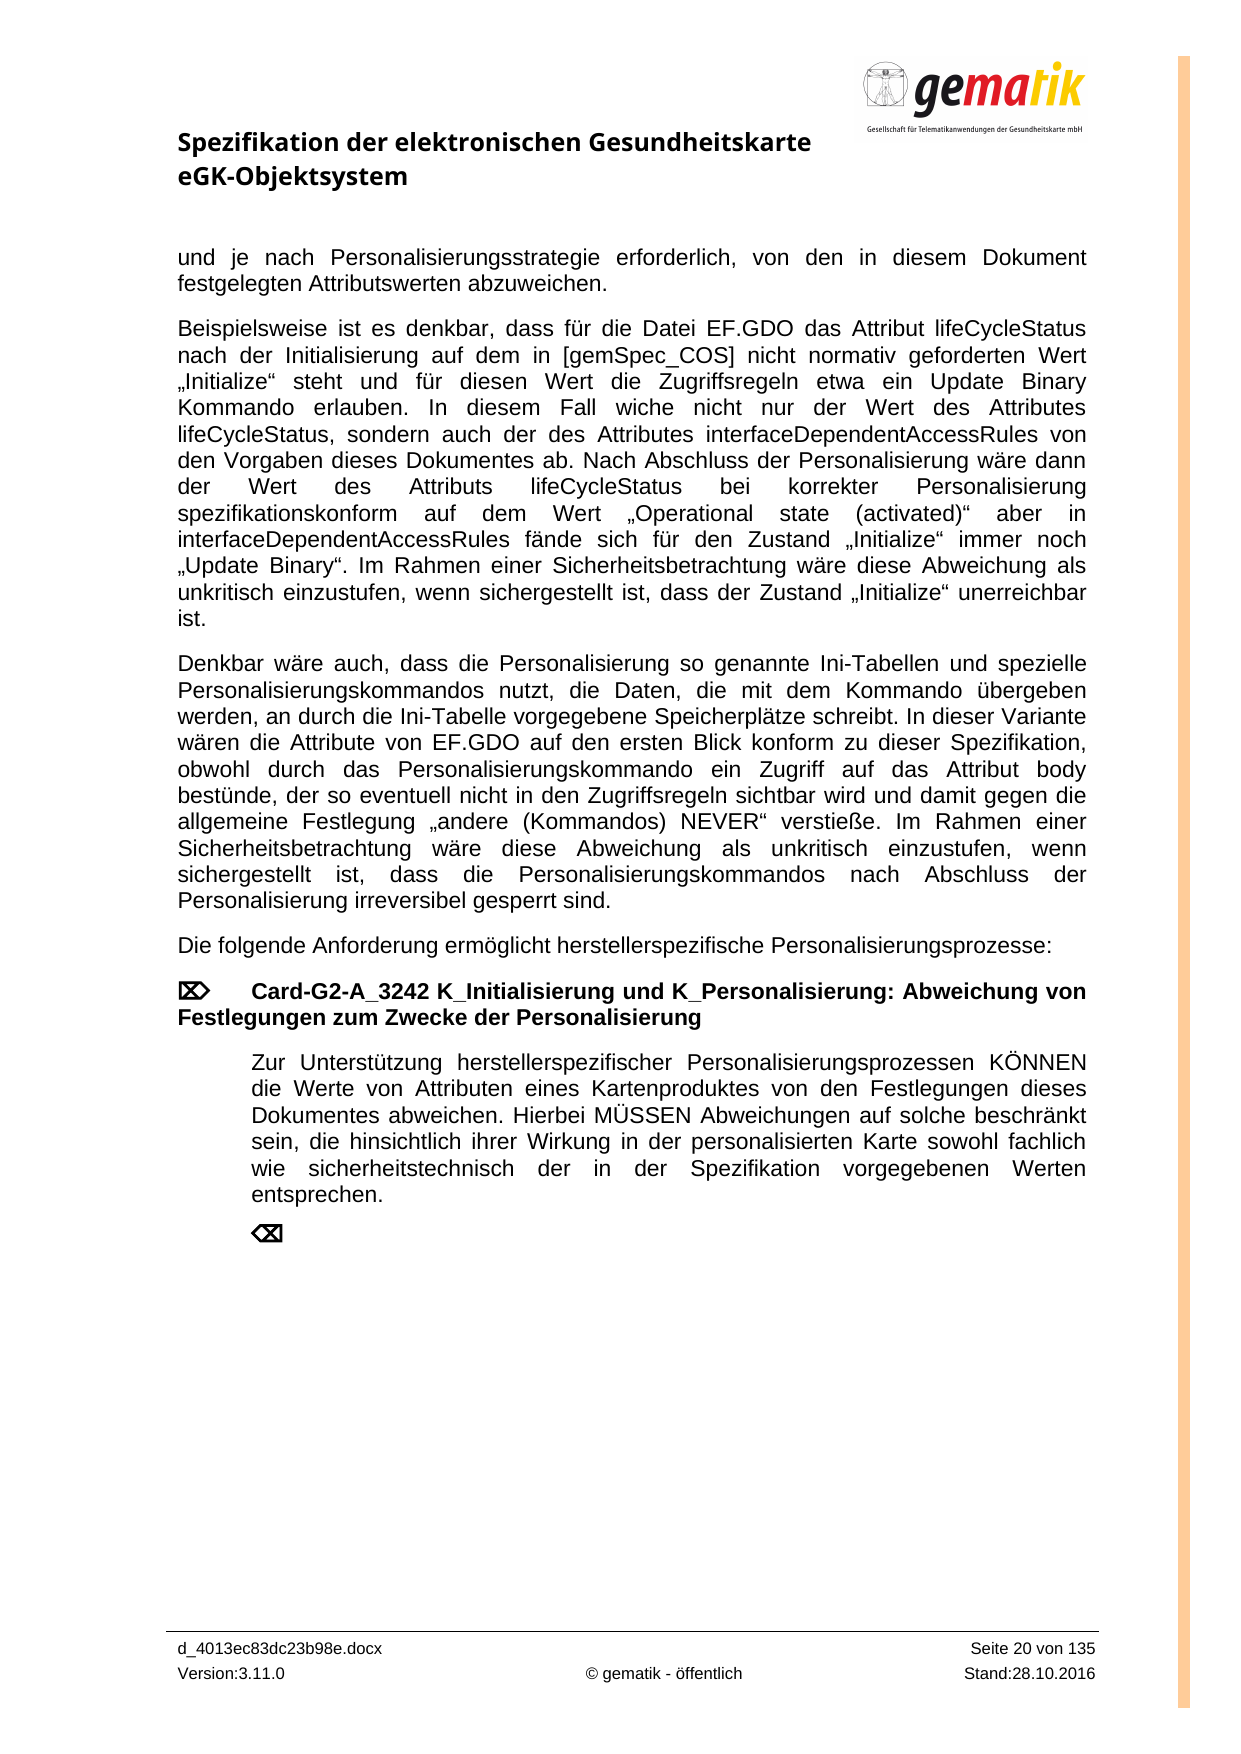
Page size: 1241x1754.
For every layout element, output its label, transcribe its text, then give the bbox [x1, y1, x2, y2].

text Card-G2-A_3242 K_Initialisierung und K_Personalisierung: Abweichung von Festlegungen zum Zwecke der Personalisierung [177, 978, 1087, 1030]
text Denkbar wäre auch, dass die Personalisierung so genannte Ini-Tabellen und spezielle Personalisierungskommandos nutzt, die Daten, die mit dem Kommando übergeben werden, an durch die Ini-Tabelle vorgegebene Speicherplätze schreibt. In dieser Variante wären die Attribute von EF.GDO auf den ersten Blick konform zu dieser Spezifikation, obwohl durch das Personalisierungskommando ein Zugriff auf das Attribut body bestünde, der so eventuell nicht in den Zugriffsregeln sichtbar wird und damit gegen die allgemeine Festlegung „andere (Kommandos) NEVER“ verstieße. Im Rahmen einer Sicherheitsbetrachtung wäre diese Abweichung als unkritisch einzustufen, wenn sichergestellt ist, dass die Personalisierungskommandos nach Abschluss der Personalisierung irreversibel gesperrt sind. [177, 650, 1087, 914]
picture [854, 56, 1088, 143]
text Zur Unterstützung herstellerspezifischer Personalisierungsprozessen KÖNNEN die Werte von Attributen eines Kartenproduktes von den Festlegungen dieses Dokumentes abweichen. Hierbei MÜSSEN Abweichungen auf solche beschränkt sein, die hinsichtlich ihrer Wirkung in der personalisierten Karte sowohl fachlich wie sicherheitstechnisch der in der Spezifikation vorgegebenen Werten entsprechen. [251, 1049, 1087, 1207]
text Die folgende Anforderung ermöglicht herstellerspezifische Personalisierungsprozesse: [177, 932, 1087, 959]
text Beispielsweise ist es denkbar, dass für die Datei EF.GDO das Attribut lifeCycleStatus nach der Initialisierung auf dem in [gemSpec_COS] nicht normativ geforderten Wert „Initialize“ steht und für diesen Wert die Zugriffsregeln etwa ein Update Binary Kommando erlauben. In diesem Fall wiche nicht nur der Wert des Attributes lifeCycleStatus, sondern auch der des Attributes interfaceDependentAccessRules von den Vorgaben dieses Dokumentes ab. Nach Abschluss der Personalisierung wäre dann der Wert des Attributs lifeCycleStatus bei korrekter Personalisierung spezifikationskonform auf dem Wert „Operational state (activated)“ aber in interfaceDependentAccessRules fände sich für den Zustand „Initialize“ immer noch „Update Binary“. Im Rahmen einer Sicherheitsbetrachtung wäre diese Abweichung als unkritisch einzustufen, wenn sichergestellt ist, dass der Zustand „Initialize“ unerreichbar ist. [177, 315, 1087, 631]
